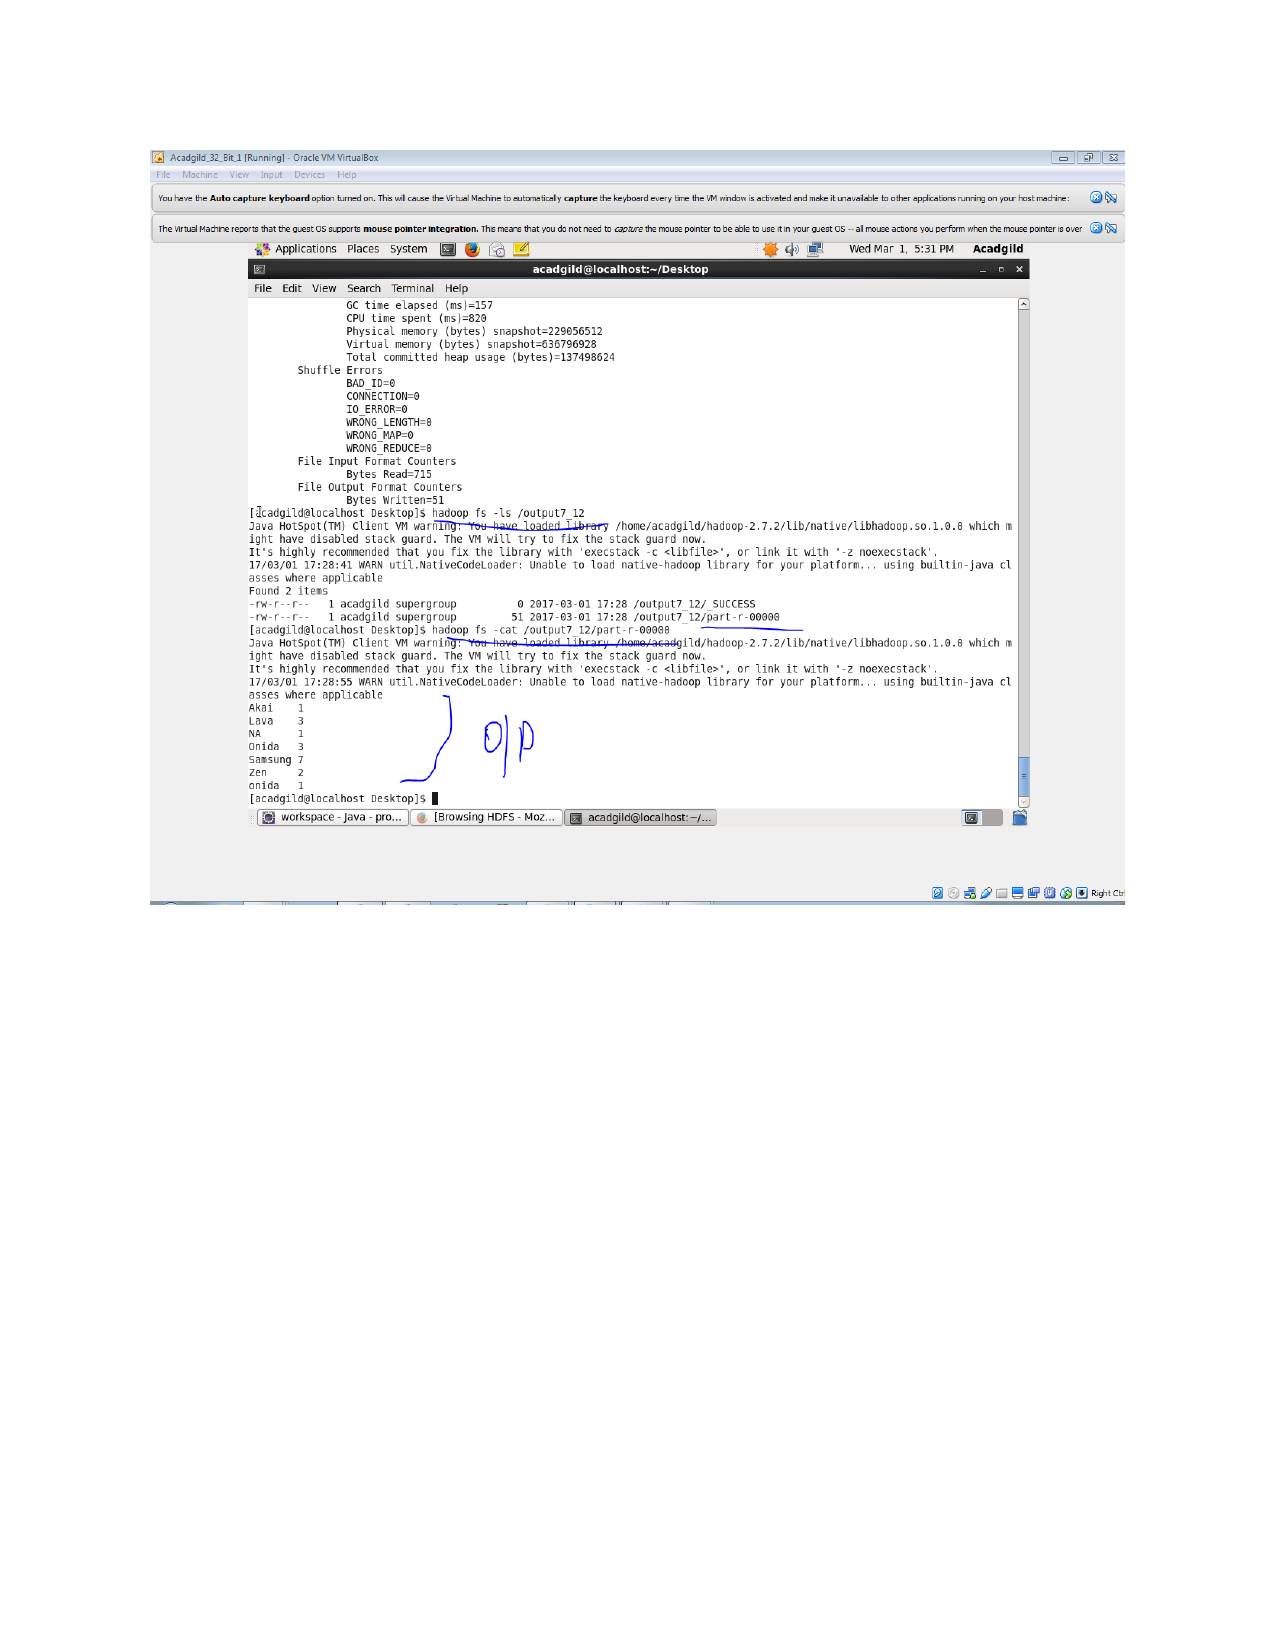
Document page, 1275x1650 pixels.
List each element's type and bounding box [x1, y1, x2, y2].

picture [150, 150, 1125, 905]
